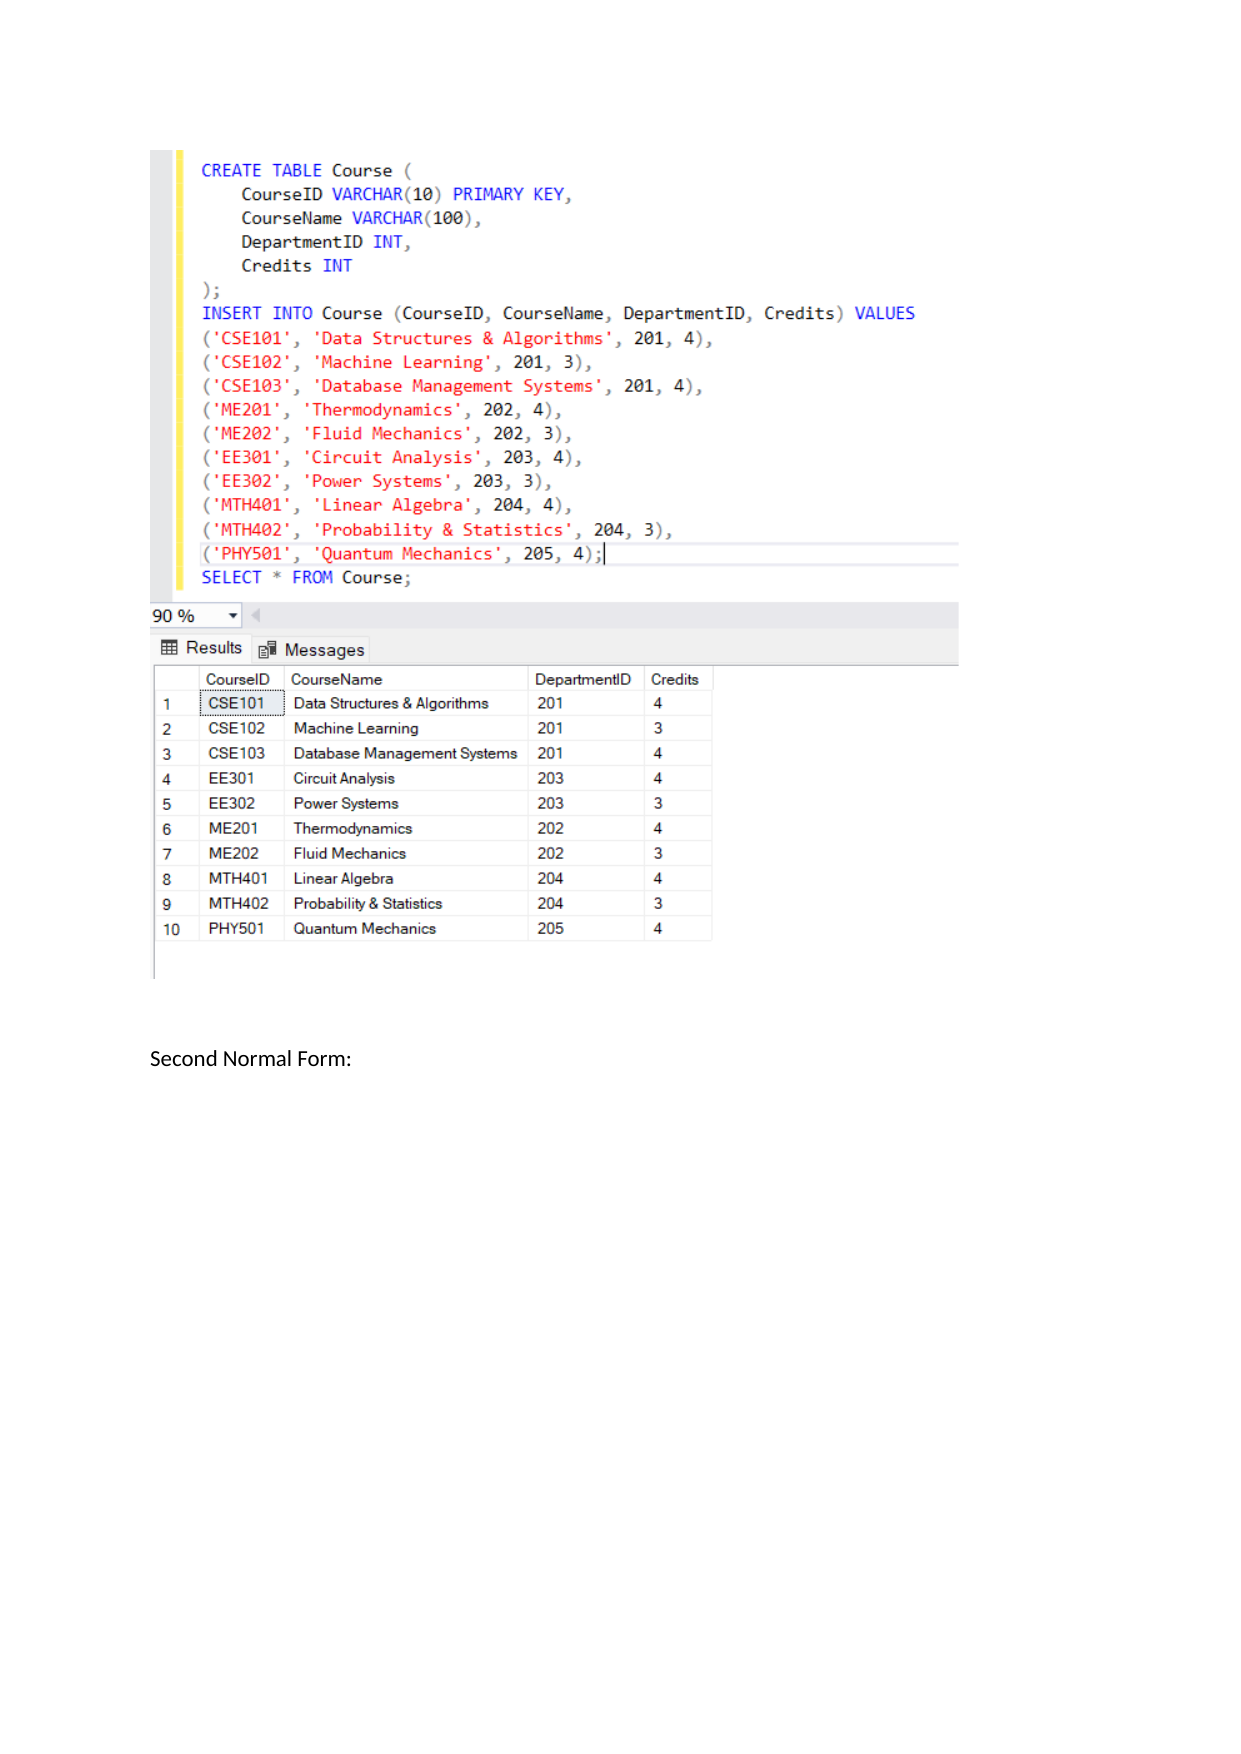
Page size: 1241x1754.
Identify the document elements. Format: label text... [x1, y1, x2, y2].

text Second Normal Form: [150, 1044, 1090, 1073]
picture [150, 150, 959, 979]
